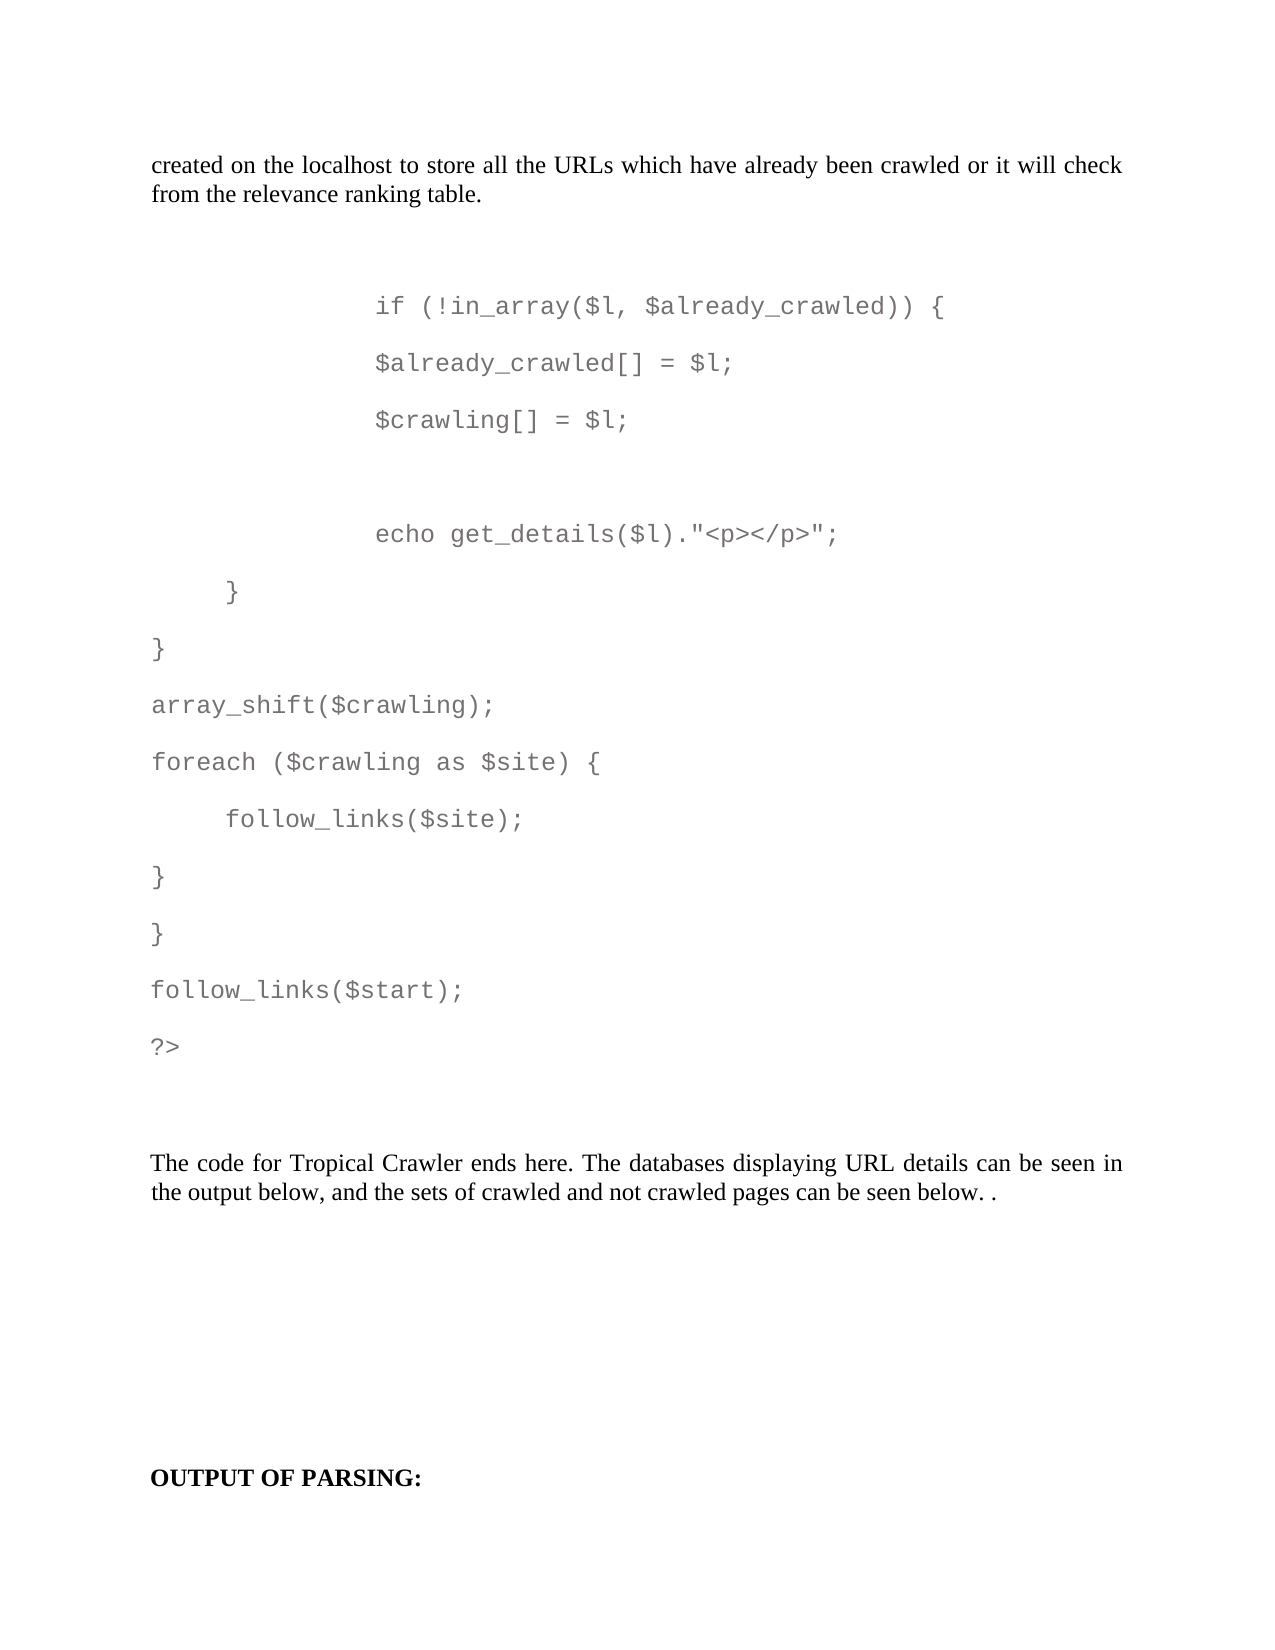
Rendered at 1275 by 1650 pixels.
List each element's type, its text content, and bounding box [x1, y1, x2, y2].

text } [150, 863, 1125, 892]
text } [150, 920, 1125, 949]
text } [150, 635, 1125, 664]
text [150, 150, 1125, 207]
text } [150, 578, 1125, 607]
text echo get_details($l)."<p></p>"; [150, 521, 1125, 550]
text The code for Tropical Crawler ends here. The databases displaying URL details can be seen in the output below, and the sets of crawled and not crawled pages can be seen below. . [150, 1148, 1125, 1206]
text follow_links($site); [150, 806, 1125, 835]
text if (!in_array($l, $already_crawled)) { [150, 293, 1125, 322]
text foreach ($crawling as $site) { [150, 749, 1125, 778]
text $crawling[] = $l; [150, 407, 1125, 436]
text OUTPUT OF PARSING: [150, 1463, 1125, 1492]
text array_shift($crawling); [150, 692, 1125, 721]
text follow_links($start); [150, 977, 1125, 1006]
text $already_crawled[] = $l; [150, 351, 1125, 379]
text ?> [150, 1034, 1125, 1063]
